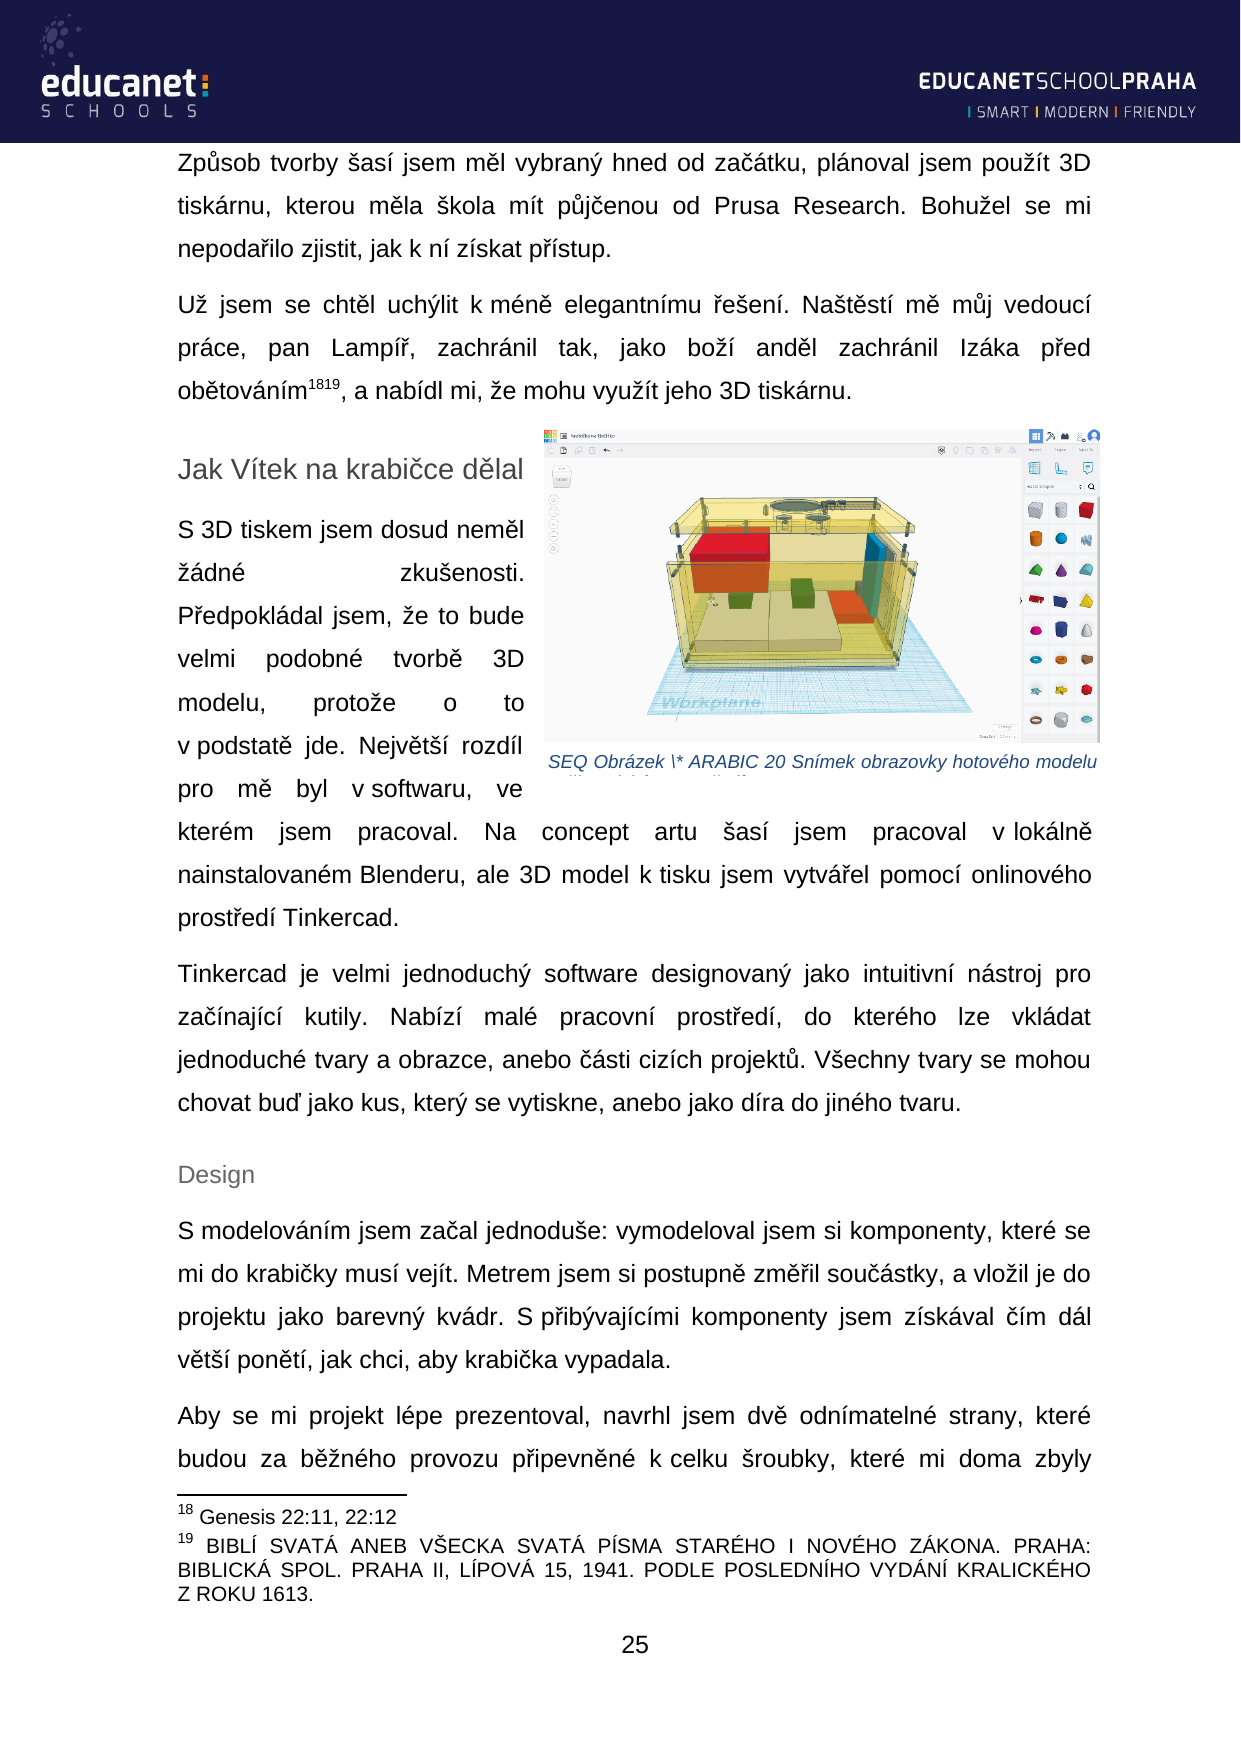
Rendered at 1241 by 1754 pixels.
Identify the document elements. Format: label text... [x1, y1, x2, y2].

picture [543, 429, 1100, 743]
text Způsob tvorby šasí jsem měl vybraný hned od začátku, plánoval jsem použít 3D tiskárnu, kterou měla škola mít půjčenou od Prusa Research. Bohužel se mi nepodařilo zjistit, jak k ní získat přístup. [177, 148, 1092, 263]
text Už jsem se chtěl uchýlit k méně elegantnímu řešení. Naštěstí mě můj vedoucí práce, pan Lampíř, zachránil tak, jako boží anděl zachránil Izáka před obětováním, a nabídl mi, že mohu využít jeho 3D tiskárnu. [177, 289, 1092, 404]
text Tinkercad je velmi jednoduchý software designovaný jako intuitivní nástroj pro začínající kutily. Nabízí malé pracovní prostředí, do kterého lze vkládat jednoduché tvary a obrazce, anebo části cizích projektů. Všechny tvary se mohou chovat buď jako kus, který se vytiskne, anebo jako díra do jiného tvaru. [177, 959, 1092, 1117]
text S 3D tiskem jsem dosud neměl žádné zkušenosti. Předpokládal jsem, že to bude velmi podobné tvorbě 3D modelu, protože o to v podstatě jde. Největší rozdíl pro mě byl v softwaru, ve kterém jsem pracoval. Na concept artu šasí jsem pracoval v lokálně nainstalovaném Blenderu, ale 3D model k tisku jsem vytvářel pomocí onlinového prostředí Tinkercad. [177, 515, 1092, 932]
text S modelováním jsem začal jednoduše: vymodeloval jsem si komponenty, které se mi do krabičky musí vejít. Metrem jsem si postupně změřil součástky, a vložil je do projektu jako barevný kvádr. S přibývajícími komponenty jsem získával čím dál větší ponětí, jak chci, aby krabička vypadala. [177, 1216, 1092, 1374]
subtitle Jak Vítek na krabičce dělal [177, 452, 543, 486]
subtitle Design [177, 1161, 1092, 1189]
picture [0, 0, 1241, 143]
